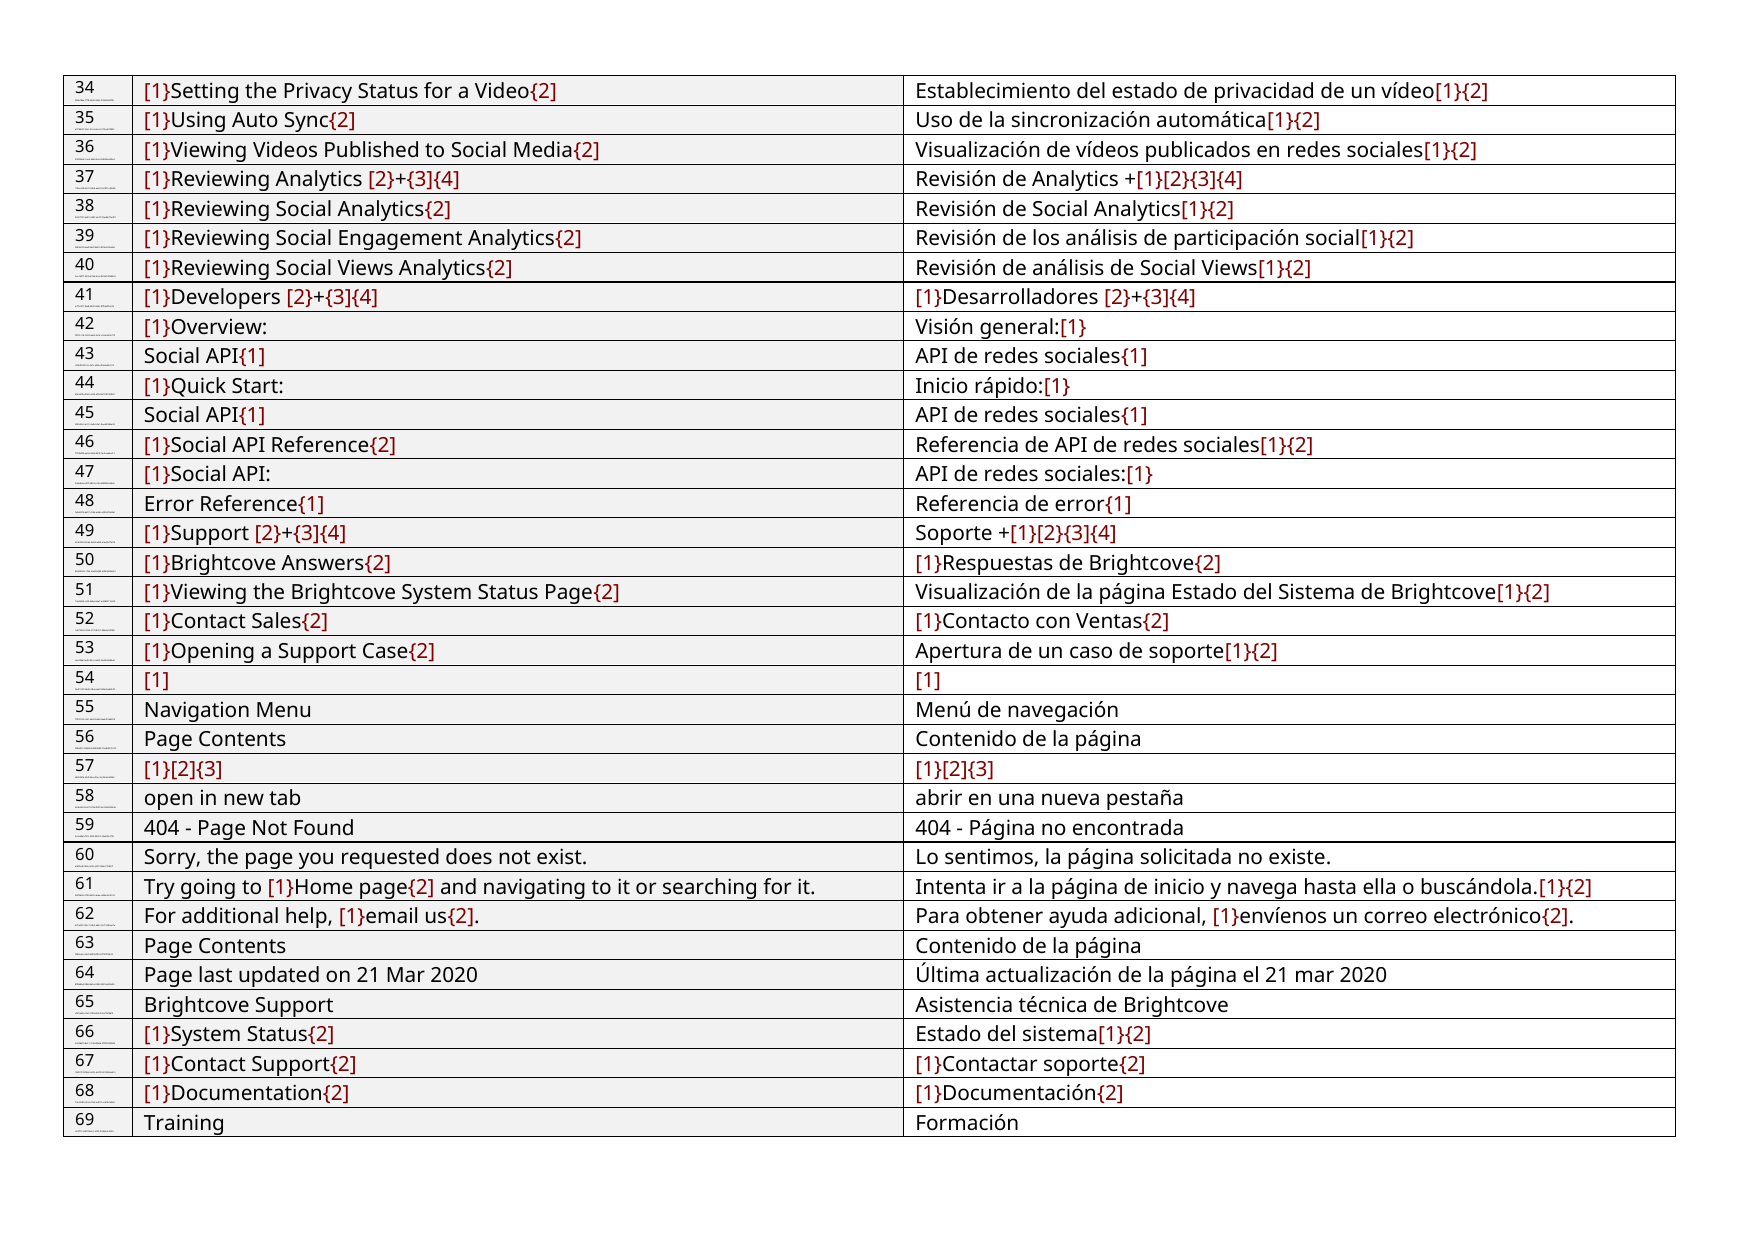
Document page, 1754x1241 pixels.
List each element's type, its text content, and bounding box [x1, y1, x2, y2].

table_cell Formación [904, 1108, 1675, 1136]
table_cell Revisión de Analytics +[1}[2}{3]{4] [904, 165, 1675, 193]
table_cell [1}Setting the Privacy Status for a Video{2] [133, 76, 903, 104]
table_cell [1}[2]{3] [904, 754, 1675, 782]
table_cell [1}Contacto con Ventas{2] [904, 607, 1675, 635]
table_cell [1}Brightcove Answers{2] [133, 548, 903, 576]
table_cell [1}Viewing Videos Published to Social Media{2] [133, 135, 903, 163]
table_cell Establecimiento del estado de privacidad de un vídeo[1}{2] [904, 76, 1675, 104]
table_cell [1}Contact Support{2] [133, 1049, 903, 1077]
table_cell [1}Respuestas de Brightcove{2] [904, 548, 1675, 576]
table_cell Referencia de error{1] [904, 489, 1675, 517]
table_cell For additional help, [1}email us{2]. [133, 901, 903, 930]
table_cell [1}Using Auto Sync{2] [133, 106, 903, 134]
table_cell [1] [133, 666, 903, 694]
table_cell Social API{1] [133, 341, 903, 370]
table_cell Training [133, 1108, 903, 1136]
table_cell [1}Social API: [133, 459, 903, 488]
table_cell Page last updated on 21 Mar 2020 [133, 960, 903, 989]
table_cell API de redes sociales:[1} [904, 459, 1675, 488]
table_cell [1}Documentation{2] [133, 1078, 903, 1107]
table_cell Referencia de API de redes sociales[1}{2] [904, 430, 1675, 458]
table_cell 404 - Page Not Found [133, 813, 903, 841]
table_cell Page Contents [133, 931, 903, 959]
table_cell [1}System Status{2] [133, 1019, 903, 1048]
table_cell [1}[2]{3] [133, 754, 903, 782]
table_cell Error Reference{1] [133, 489, 903, 517]
table_cell Estado del sistema[1}{2] [904, 1019, 1675, 1048]
table_cell Asistencia técnica de Brightcove [904, 990, 1675, 1018]
table_cell Contenido de la página [904, 931, 1675, 959]
table_cell [1}Developers [2}+{3]{4] [133, 283, 903, 311]
table_cell Última actualización de la página el 21 mar 2020 [904, 960, 1675, 989]
table_cell [1] [904, 666, 1675, 694]
table_cell Try going to [1}Home page{2] and navigating to it or searching for it. [133, 872, 903, 900]
table_cell [1}Reviewing Analytics [2}+{3]{4] [133, 165, 903, 193]
table_cell Social API{1] [133, 400, 903, 429]
table_cell Menú de navegación [904, 695, 1675, 723]
table_cell abrir en una nueva pestaña [904, 784, 1675, 812]
table_cell [1}Contact Sales{2] [133, 607, 903, 635]
table_cell [1}Reviewing Social Analytics{2] [133, 194, 903, 222]
table_cell Soporte +[1}[2}{3]{4] [904, 518, 1675, 547]
table_cell Visualización de vídeos publicados en redes sociales[1}{2] [904, 135, 1675, 163]
table_cell Apertura de un caso de soporte[1}{2] [904, 636, 1675, 664]
table_cell Revisión de los análisis de participación social[1}{2] [904, 224, 1675, 252]
table_cell [1}Support [2}+{3]{4] [133, 518, 903, 547]
table_cell [1}Desarrolladores [2}+{3]{4] [904, 283, 1675, 311]
table_cell [1}Quick Start: [133, 371, 903, 399]
table_cell 404 - Página no encontrada [904, 813, 1675, 841]
table_cell [1}Social API Reference{2] [133, 430, 903, 458]
table_cell Para obtener ayuda adicional, [1}envíenos un correo electrónico{2]. [904, 901, 1675, 930]
table_cell Contenido de la página [904, 725, 1675, 753]
table_cell [1}Opening a Support Case{2] [133, 636, 903, 664]
table_cell [1}Reviewing Social Engagement Analytics{2] [133, 224, 903, 252]
table_cell open in new tab [133, 784, 903, 812]
table_cell Brightcove Support [133, 990, 903, 1018]
table_cell [1}Contactar soporte{2] [904, 1049, 1675, 1077]
table_cell [1}Overview: [133, 312, 903, 340]
table_cell Sorry, the page you requested does not exist. [133, 843, 903, 871]
table_cell [1}Documentación{2] [904, 1078, 1675, 1107]
table_cell Lo sentimos, la página solicitada no existe. [904, 843, 1675, 871]
table_cell Uso de la sincronización automática[1}{2] [904, 106, 1675, 134]
table_cell [1}Reviewing Social Views Analytics{2] [133, 253, 903, 281]
table_cell API de redes sociales{1] [904, 341, 1675, 370]
table_cell API de redes sociales{1] [904, 400, 1675, 429]
table_cell Visualización de la página Estado del Sistema de Brightcove[1}{2] [904, 577, 1675, 606]
table_cell Visión general:[1} [904, 312, 1675, 340]
table_cell Navigation Menu [133, 695, 903, 723]
table_cell Revisión de análisis de Social Views[1}{2] [904, 253, 1675, 281]
table_cell Page Contents [133, 725, 903, 753]
table_cell [1}Viewing the Brightcove System Status Page{2] [133, 577, 903, 606]
table_cell Revisión de Social Analytics[1}{2] [904, 194, 1675, 222]
table_cell Inicio rápido:[1} [904, 371, 1675, 399]
table_cell Intenta ir a la página de inicio y navega hasta ella o buscándola.[1}{2] [904, 872, 1675, 900]
